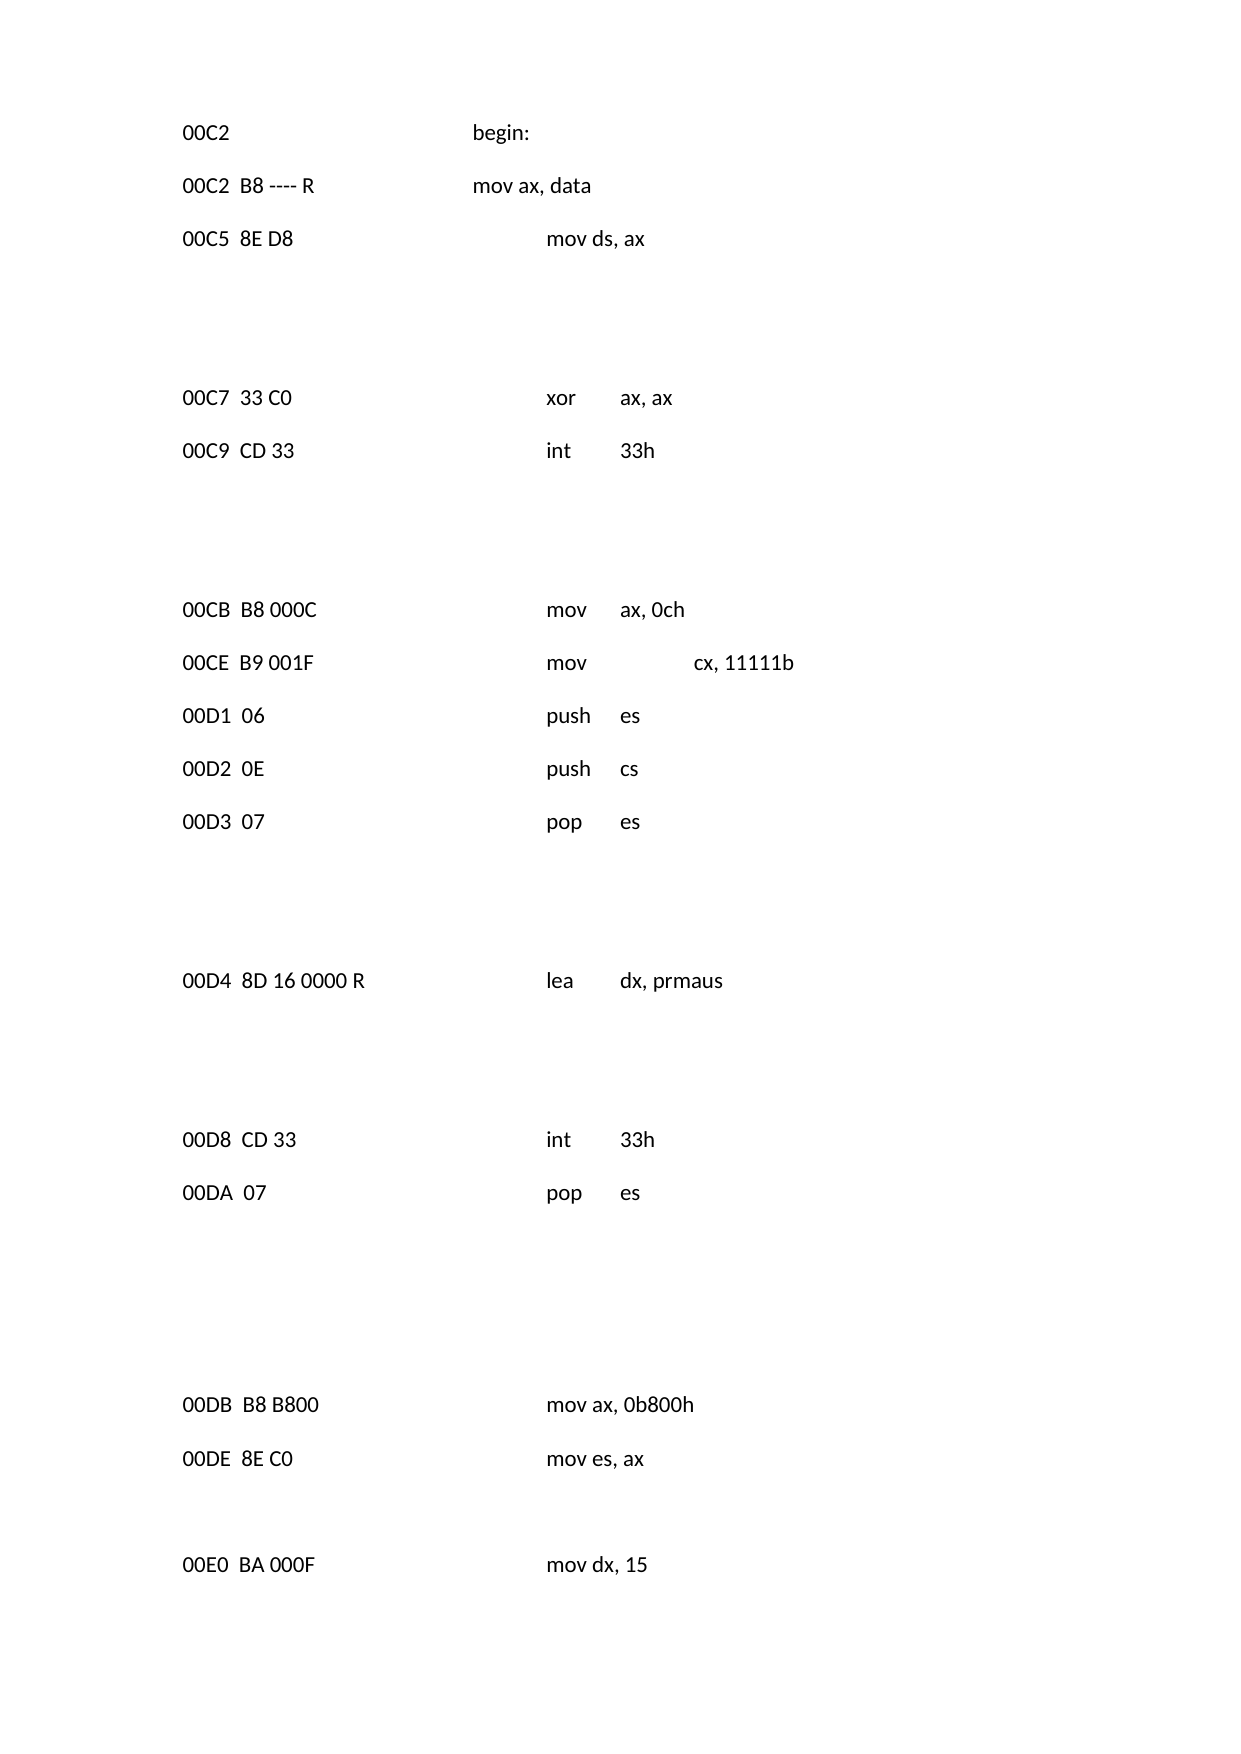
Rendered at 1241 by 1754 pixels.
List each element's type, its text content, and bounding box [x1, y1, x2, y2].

text 00D8 CD 33 int 33h [177, 1126, 1122, 1153]
text 00D3 07 pop es [177, 807, 1122, 835]
text 00C7 33 C0 xor ax, ax [177, 383, 1122, 411]
text 00C2 begin: [177, 118, 1122, 146]
text 00DE 8E C0 mov es, ax [177, 1444, 1122, 1472]
text 00CE B9 001F mov cx, 11111b [177, 648, 1122, 676]
text 00DA 07 pop es [177, 1178, 1122, 1207]
text 00C9 CD 33 int 33h [177, 436, 1122, 464]
text 00C5 8E D8 mov ds, ax [177, 224, 1122, 252]
text 00C2 B8 ---- R mov ax, data [177, 171, 1122, 199]
text 00E0 BA 000F mov dx, 15 [177, 1550, 1122, 1578]
text 00D1 06 push es [177, 701, 1122, 729]
text 00CB B8 000C mov ax, 0ch [177, 595, 1122, 623]
text 00D2 0E push cs [177, 754, 1122, 782]
text 00D4 8D 16 0000 R lea dx, prmaus [177, 966, 1122, 994]
text 00DB B8 B800 mov ax, 0b800h [177, 1391, 1122, 1419]
